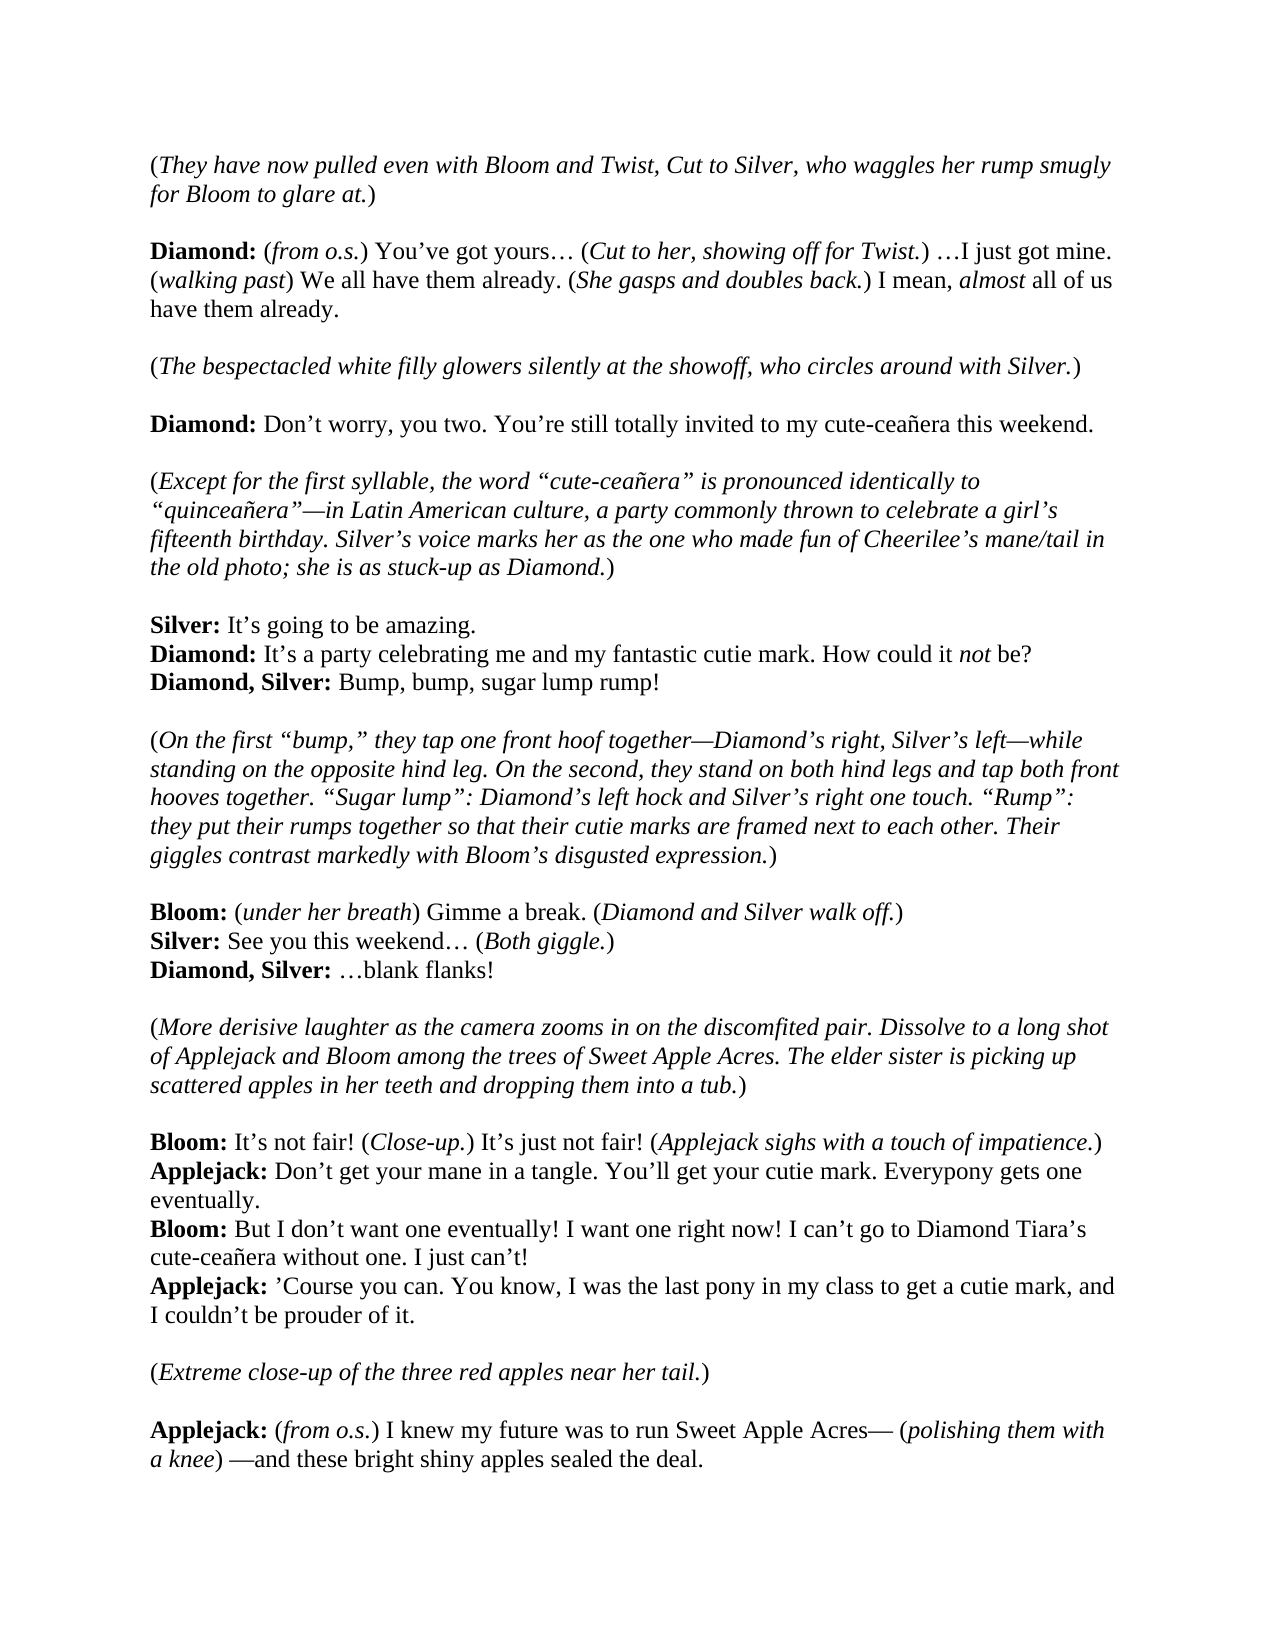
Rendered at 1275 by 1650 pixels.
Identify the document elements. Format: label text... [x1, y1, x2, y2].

text (Extreme close-up of the three red apples near her tail.) [150, 1357, 1125, 1386]
text Applejack: Don’t get your mane in a tangle. You’ll get your cutie mark. Everypony gets one eventually. [150, 1156, 1125, 1214]
text Diamond, Silver: …blank flanks! [150, 955, 1125, 984]
text (The bespectacled white filly glowers silently at the showoff, who circles around with Silver.) [150, 351, 1125, 380]
text Bloom: But I don’t want one eventually! I want one right now! I can’t go to Diamond Tiara’s cute-ceañera without one. I just can’t! [150, 1214, 1125, 1271]
text (Except for the first syllable, the word “cute-ceañera” is pronounced identically to “quinceañera”—in Latin American culture, a party commonly thrown to celebrate a girl’s fifteenth birthday. Silver’s voice marks her as the one who made fun of Cheerilee’s mane/tail in the old photo; she is as stuck-up as Diamond.) [150, 466, 1125, 581]
text (They have now pulled even with Bloom and Twist, Cut to Silver, who waggles her rump smugly for Bloom to glare at.) [150, 150, 1125, 207]
text Diamond: It’s a party celebrating me and my fantastic cutie mark. How could it not be? [150, 639, 1125, 667]
text (On the first “bump,” they tap one front hoof together—Diamond’s right, Silver’s left—while standing on the opposite hind leg. On the second, they stand on both hind legs and tap both front hooves together. “Sugar lump”: Diamond’s left hock and Silver’s right one touch. “Rump”: they put their rumps together so that their cutie marks are framed next to each other. Their giggles contrast markedly with Bloom’s disgusted expression.) [150, 725, 1125, 869]
text Diamond, Silver: Bump, bump, sugar lump rump! [150, 667, 1125, 696]
text Silver: It’s going to be amazing. [150, 610, 1125, 639]
text Bloom: It’s not fair! (Close-up.) It’s just not fair! (Applejack sighs with a touch of impatience.) [150, 1127, 1125, 1156]
text Diamond: Don’t worry, you two. You’re still totally invited to my cute-ceañera this weekend. [150, 409, 1125, 437]
text Bloom: (under her breath) Gimme a break. (Diamond and Silver walk off.) [150, 897, 1125, 926]
text Diamond: (from o.s.) You’ve got yours… (Cut to her, showing off for Twist.) …I just got mine. (walking past) We all have them already. (She gasps and doubles back.) I mean, almost all of us have them already. [150, 236, 1125, 322]
text Applejack: (from o.s.) I knew my future was to run Sweet Apple Acres— (polishing them with a knee) —and these bright shiny apples sealed the deal. [150, 1415, 1125, 1472]
text (More derisive laughter as the camera zooms in on the discomfited pair. Dissolve to a long shot of Applejack and Bloom among the trees of Sweet Apple Acres. The elder sister is picking up scattered apples in her teeth and dropping them into a tub.) [150, 1012, 1125, 1099]
text Silver: See you this weekend… (Both giggle.) [150, 926, 1125, 955]
text Applejack: ’Course you can. You know, I was the last pony in my class to get a cutie mark, and I couldn’t be prouder of it. [150, 1271, 1125, 1329]
